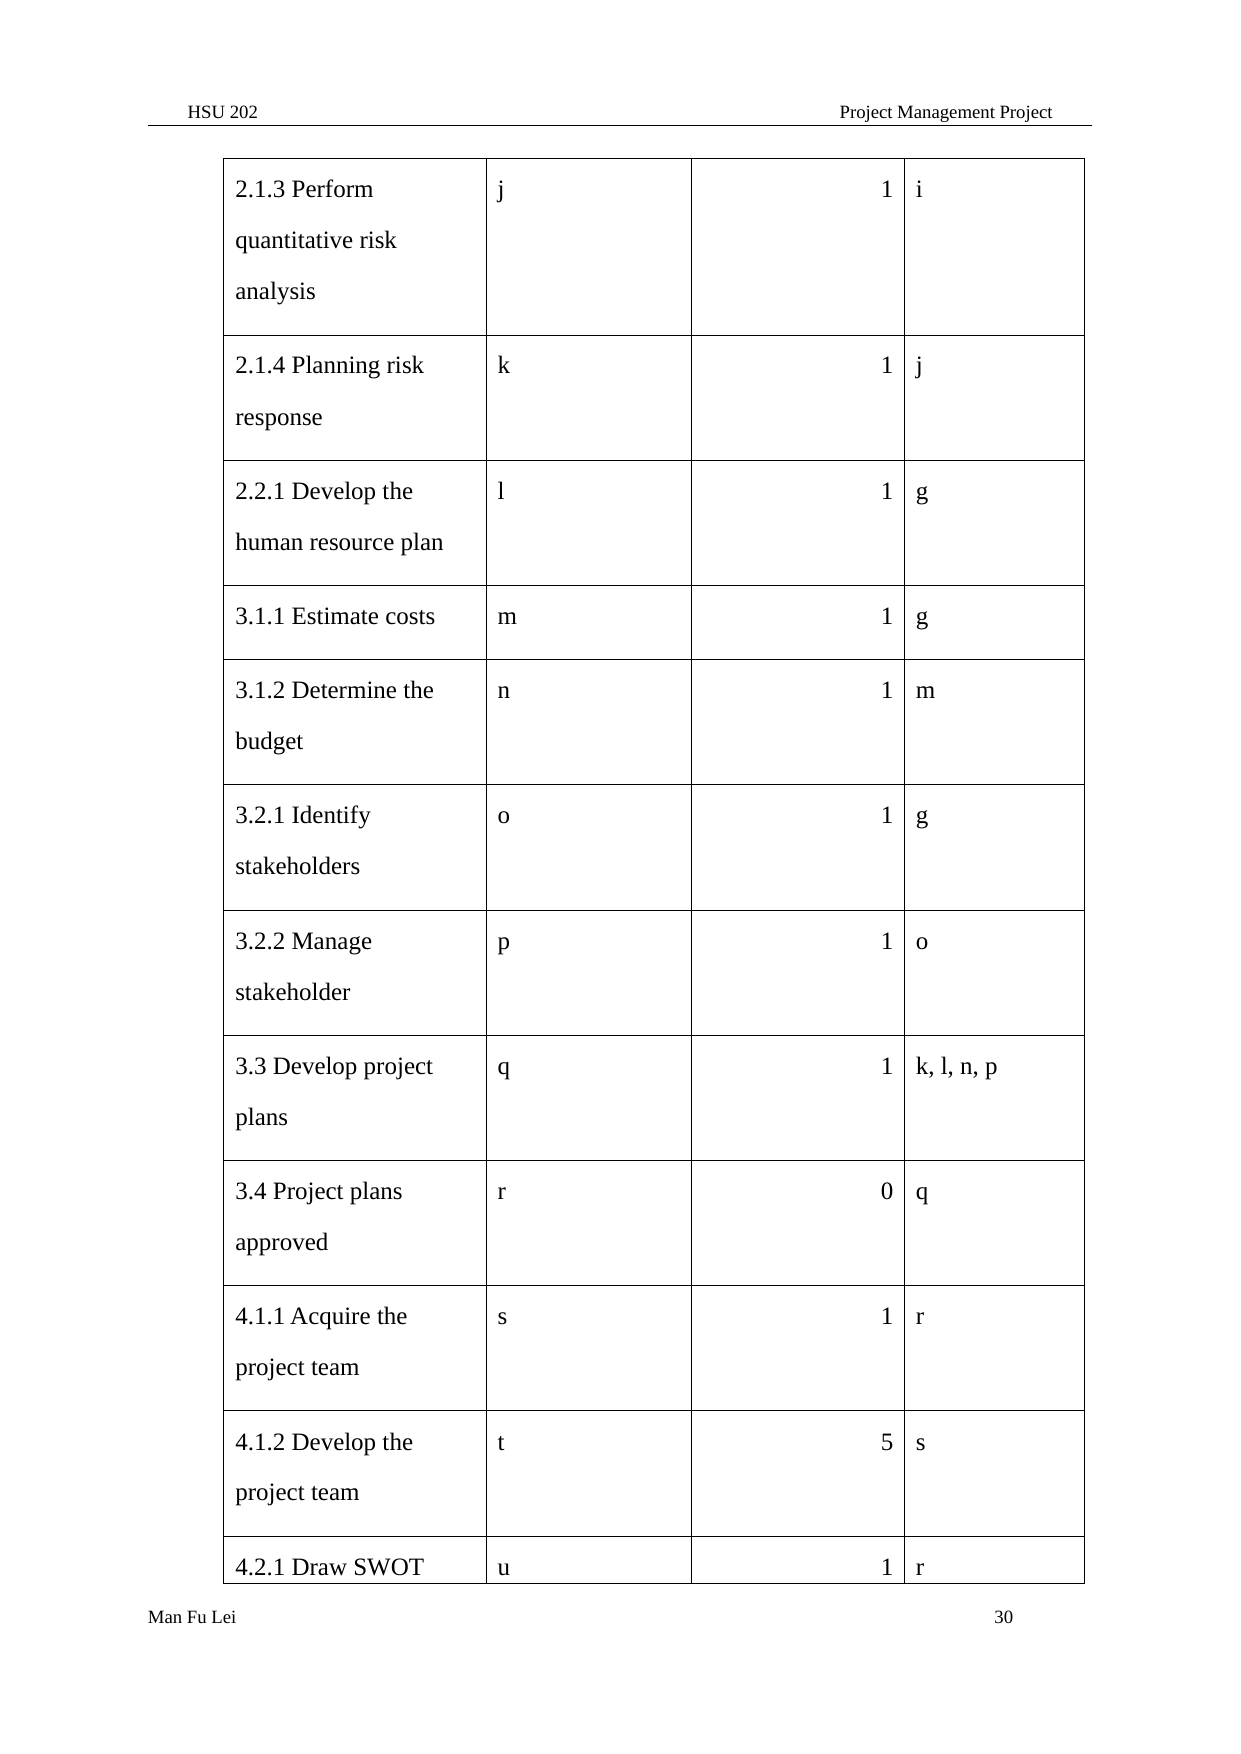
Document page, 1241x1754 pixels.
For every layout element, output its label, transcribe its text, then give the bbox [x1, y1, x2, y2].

table_cell s [905, 1411, 1084, 1536]
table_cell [224, 1537, 486, 1583]
table_cell 2.1.4 Planning risk response [224, 336, 486, 460]
table_cell r [487, 1161, 691, 1285]
table_cell 3.3 Develop project plans [224, 1036, 486, 1160]
table_cell s [487, 1286, 691, 1410]
table_cell 1 [692, 1537, 904, 1583]
table_cell 1 [692, 911, 904, 1035]
table_cell g [905, 785, 1084, 909]
table_cell 2.2.1 Develop the human resource plan [224, 461, 486, 585]
table_cell 1 [692, 1036, 904, 1160]
table_cell 1 [692, 586, 904, 659]
table_cell p [487, 911, 691, 1035]
table_cell l [487, 461, 691, 585]
table_cell j [905, 336, 1084, 460]
table_cell g [905, 461, 1084, 585]
table_cell m [487, 586, 691, 659]
table_cell 1 [692, 336, 904, 460]
table_cell o [487, 785, 691, 909]
table_cell 3.1.1 Estimate costs [224, 586, 486, 659]
table_cell 1 [692, 785, 904, 909]
table_cell 3.4 Project plans approved [224, 1161, 486, 1285]
table_cell 1 [692, 660, 904, 784]
table_cell 3.1.2 Determine the budget [224, 660, 486, 784]
table_cell u [487, 1537, 691, 1583]
table_cell m [905, 660, 1084, 784]
table_cell 0 [692, 1161, 904, 1285]
table_cell n [487, 660, 691, 784]
table_cell i [905, 159, 1084, 334]
table_cell 3.2.1 Identify stakeholders [224, 785, 486, 909]
table_cell r [905, 1286, 1084, 1410]
table_cell 1 [692, 159, 904, 334]
table_cell j [487, 159, 691, 334]
table_cell k, l, n, p [905, 1036, 1084, 1160]
table_cell t [487, 1411, 691, 1536]
table_cell 5 [692, 1411, 904, 1536]
table_cell 3.2.2 Manage stakeholder [224, 911, 486, 1035]
table_cell g [905, 586, 1084, 659]
table_cell o [905, 911, 1084, 1035]
table_cell q [905, 1161, 1084, 1285]
table_cell 2.1.3 Perform quantitative risk analysis [224, 159, 486, 334]
table_cell 1 [692, 1286, 904, 1410]
table_cell r [905, 1537, 1084, 1583]
table_cell q [487, 1036, 691, 1160]
table_cell 4.1.2 Develop the project team [224, 1411, 486, 1536]
table_cell 1 [692, 461, 904, 585]
table_cell k [487, 336, 691, 460]
table_cell 4.1.1 Acquire the project team [224, 1286, 486, 1410]
